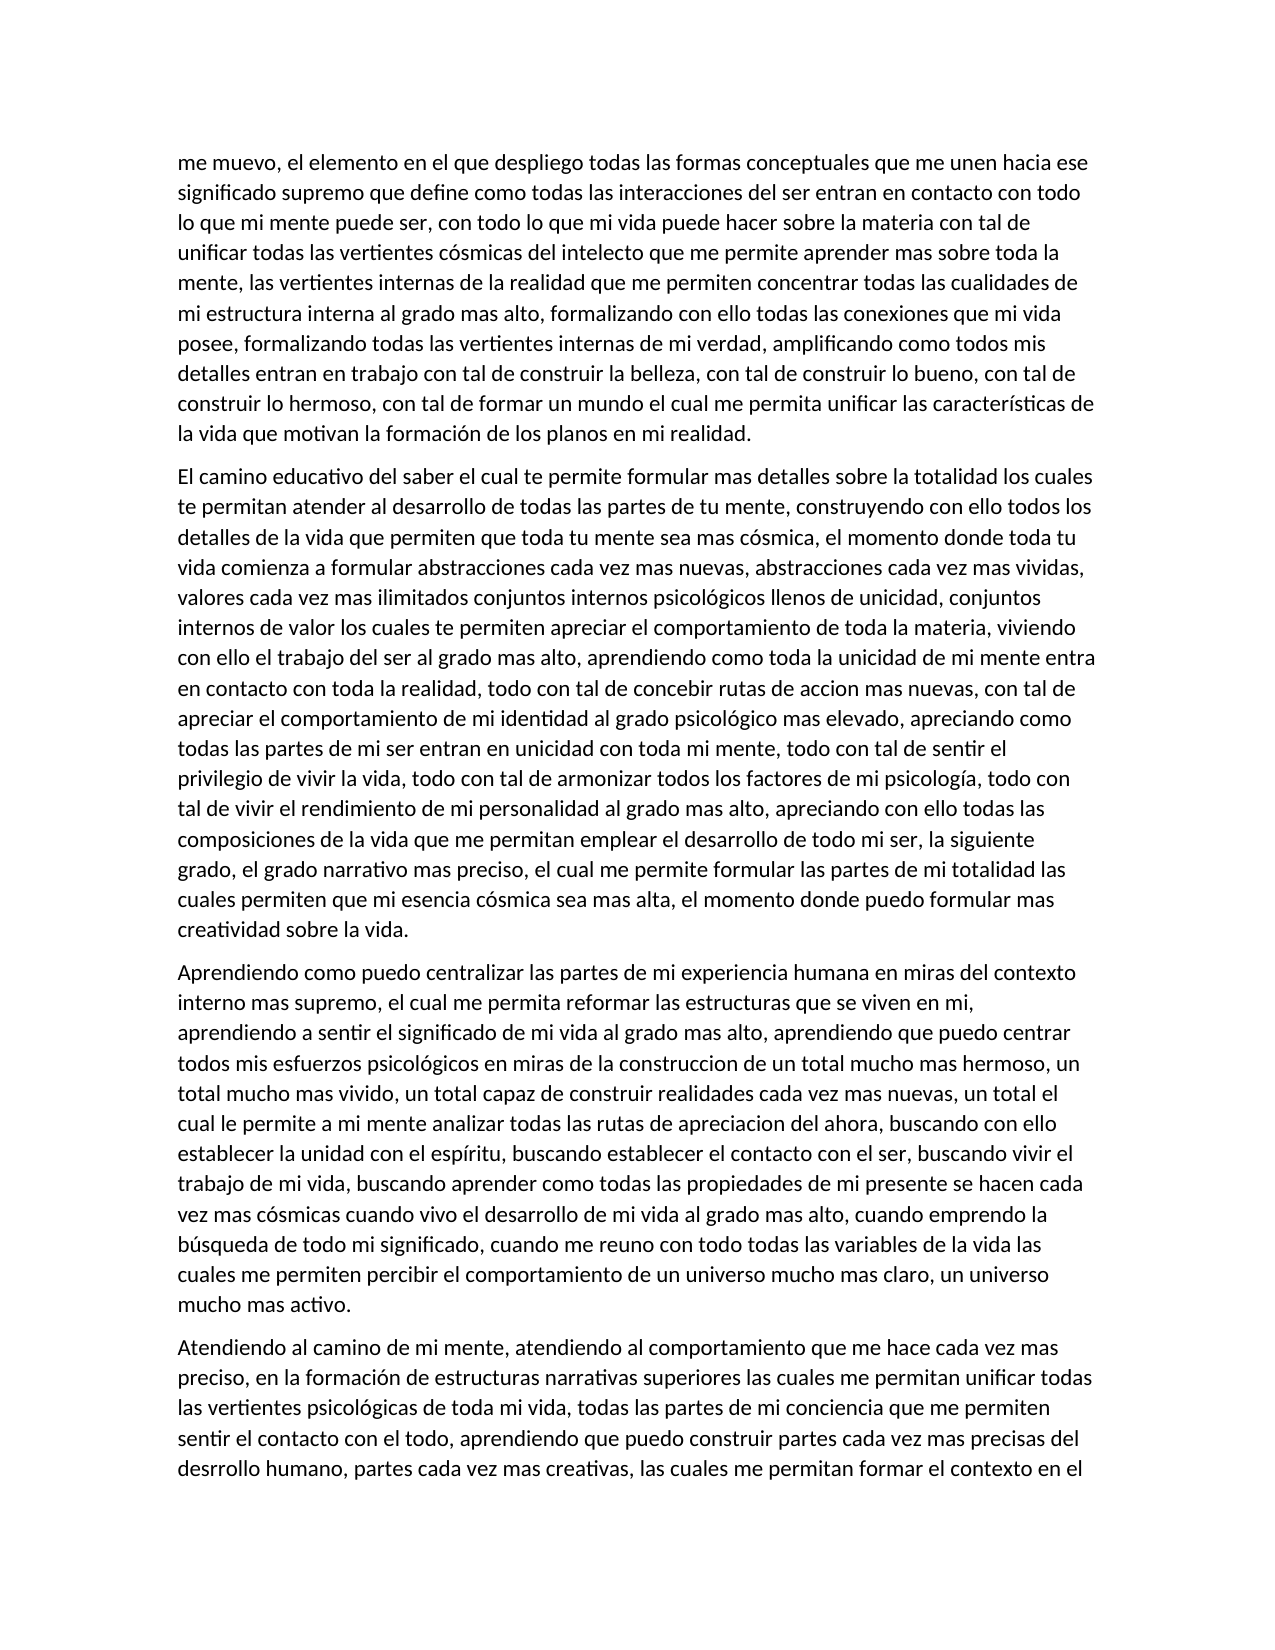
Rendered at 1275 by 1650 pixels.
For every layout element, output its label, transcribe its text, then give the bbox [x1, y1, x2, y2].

text Aprendiendo como puedo centralizar las partes de mi experiencia humana en miras del contexto interno mas supremo, el cual me permita reformar las estructuras que se viven en mi, aprendiendo a sentir el significado de mi vida al grado mas alto, aprendiendo que puedo centrar todos mis esfuerzos psicológicos en miras de la construccion de un total mucho mas hermoso, un total mucho mas vivido, un total capaz de construir realidades cada vez mas nuevas, un total el cual le permite a mi mente analizar todas las rutas de apreciacion del ahora, buscando con ello establecer la unidad con el espíritu, buscando establecer el contacto con el ser, buscando vivir el trabajo de mi vida, buscando aprender como todas las propiedades de mi presente se hacen cada vez mas cósmicas cuando vivo el desarrollo de mi vida al grado mas alto, cuando emprendo la búsqueda de todo mi significado, cuando me reuno con todo todas las variables de la vida las cuales me permiten percibir el comportamiento de un universo mucho mas claro, un universo mucho mas activo. [177, 958, 1098, 1318]
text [177, 148, 1098, 447]
text El camino educativo del saber el cual te permite formular mas detalles sobre la totalidad los cuales te permitan atender al desarrollo de todas las partes de tu mente, construyendo con ello todos los detalles de la vida que permiten que toda tu mente sea mas cósmica, el momento donde toda tu vida comienza a formular abstracciones cada vez mas nuevas, abstracciones cada vez mas vividas, valores cada vez mas ilimitados conjuntos internos psicológicos llenos de unicidad, conjuntos internos de valor los cuales te permiten apreciar el comportamiento de toda la materia, viviendo con ello el trabajo del ser al grado mas alto, aprendiendo como toda la unicidad de mi mente entra en contacto con toda la realidad, todo con tal de concebir rutas de accion mas nuevas, con tal de apreciar el comportamiento de mi identidad al grado psicológico mas elevado, apreciando como todas las partes de mi ser entran en unicidad con toda mi mente, todo con tal de sentir el privilegio de vivir la vida, todo con tal de armonizar todos los factores de mi psicología, todo con tal de vivir el rendimiento de mi personalidad al grado mas alto, apreciando con ello todas las composiciones de la vida que me permitan emplear el desarrollo de todo mi ser, la siguiente grado, el grado narrativo mas preciso, el cual me permite formular las partes de mi totalidad las cuales permiten que mi esencia cósmica sea mas alta, el momento donde puedo formular mas creatividad sobre la vida. [177, 462, 1098, 943]
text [177, 1333, 1098, 1482]
